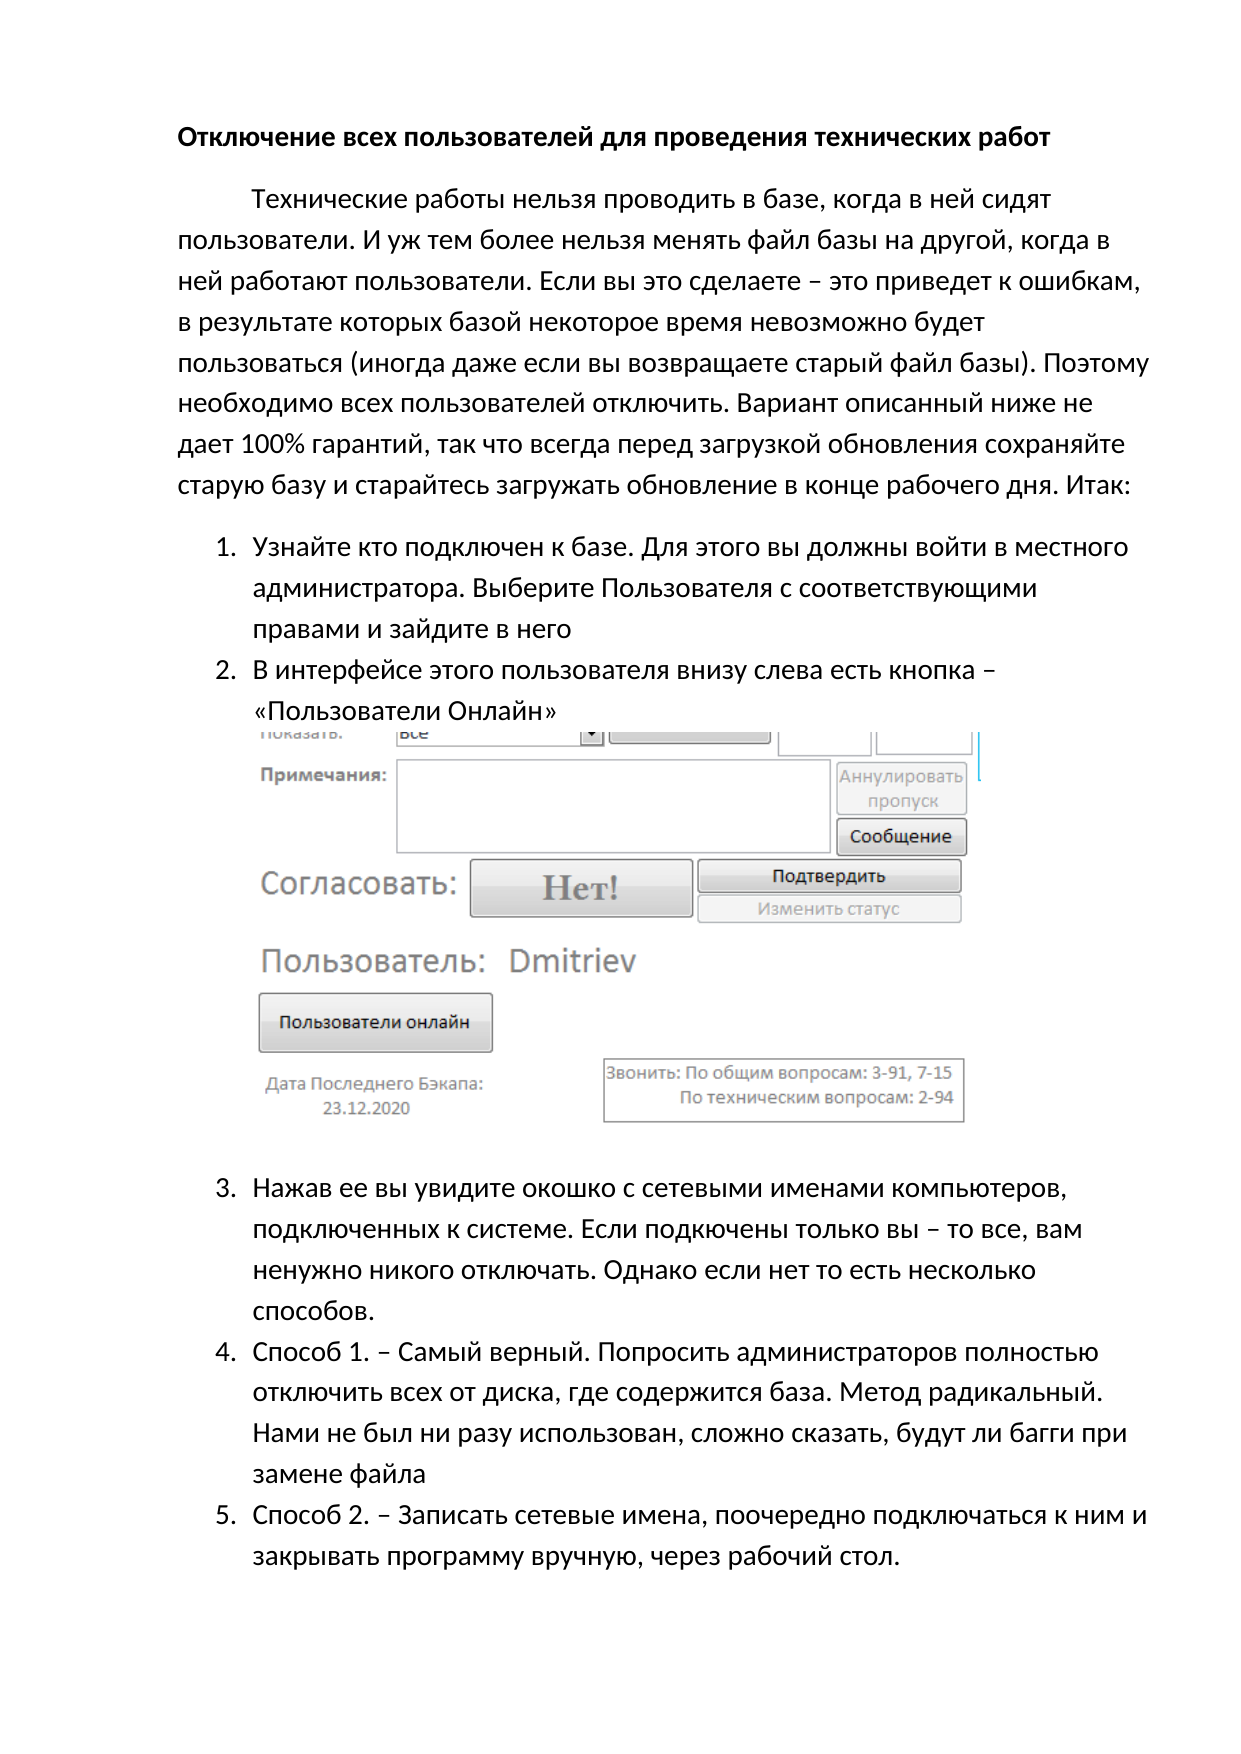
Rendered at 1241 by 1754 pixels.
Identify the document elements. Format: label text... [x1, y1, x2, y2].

list Узнайте кто подключен к базе. Для этого вы должны войти в местного администратора. Выберите Пользователя с соответствующими правами и зайдите в него [215, 528, 1152, 646]
picture [252, 732, 981, 1165]
list Нажав ее вы увидите окошко с сетевыми именами компьютеров, подключенных к системе. Если подкючены только вы – то все, вам ненужно никого отключать. Однако если нет то есть несколько способов. [215, 1169, 1152, 1327]
list Способ 2. – Записать сетевые имена, поочередно подключаться к ним и закрывать программу вручную, через рабочий стол. [215, 1496, 1152, 1573]
list Способ 1. – Самый верный. Попросить администраторов полностью отключить всех от диска, где содержится база. Метод радикальный. Нами не был ни разу использован, сложно сказать, будут ли багги при замене файла [215, 1333, 1152, 1491]
list В интерфейсе этого пользователя внизу слева есть кнопка – «Пользователи Онлайн» [215, 651, 1152, 728]
text Отключение всех пользователей для проведения технических работ [177, 118, 1152, 154]
text Технические работы нельзя проводить в базе, когда в ней сидят пользователи. И уж тем более нельзя менять файл базы на другой, когда в ней работают пользователи. Если вы это сделаете – это приведет к ошибкам, в результате которых базой некоторое время невозможно будет пользоваться (иногда даже если вы возвращаете старый файл базы). Поэтому необходимо всех пользователей отключить. Вариант описанный ниже не дает 100% гарантий, так что всегда перед загрузкой обновления сохраняйте старую базу и старайтесь загружать обновление в конце рабочего дня. Итак: [177, 180, 1152, 502]
